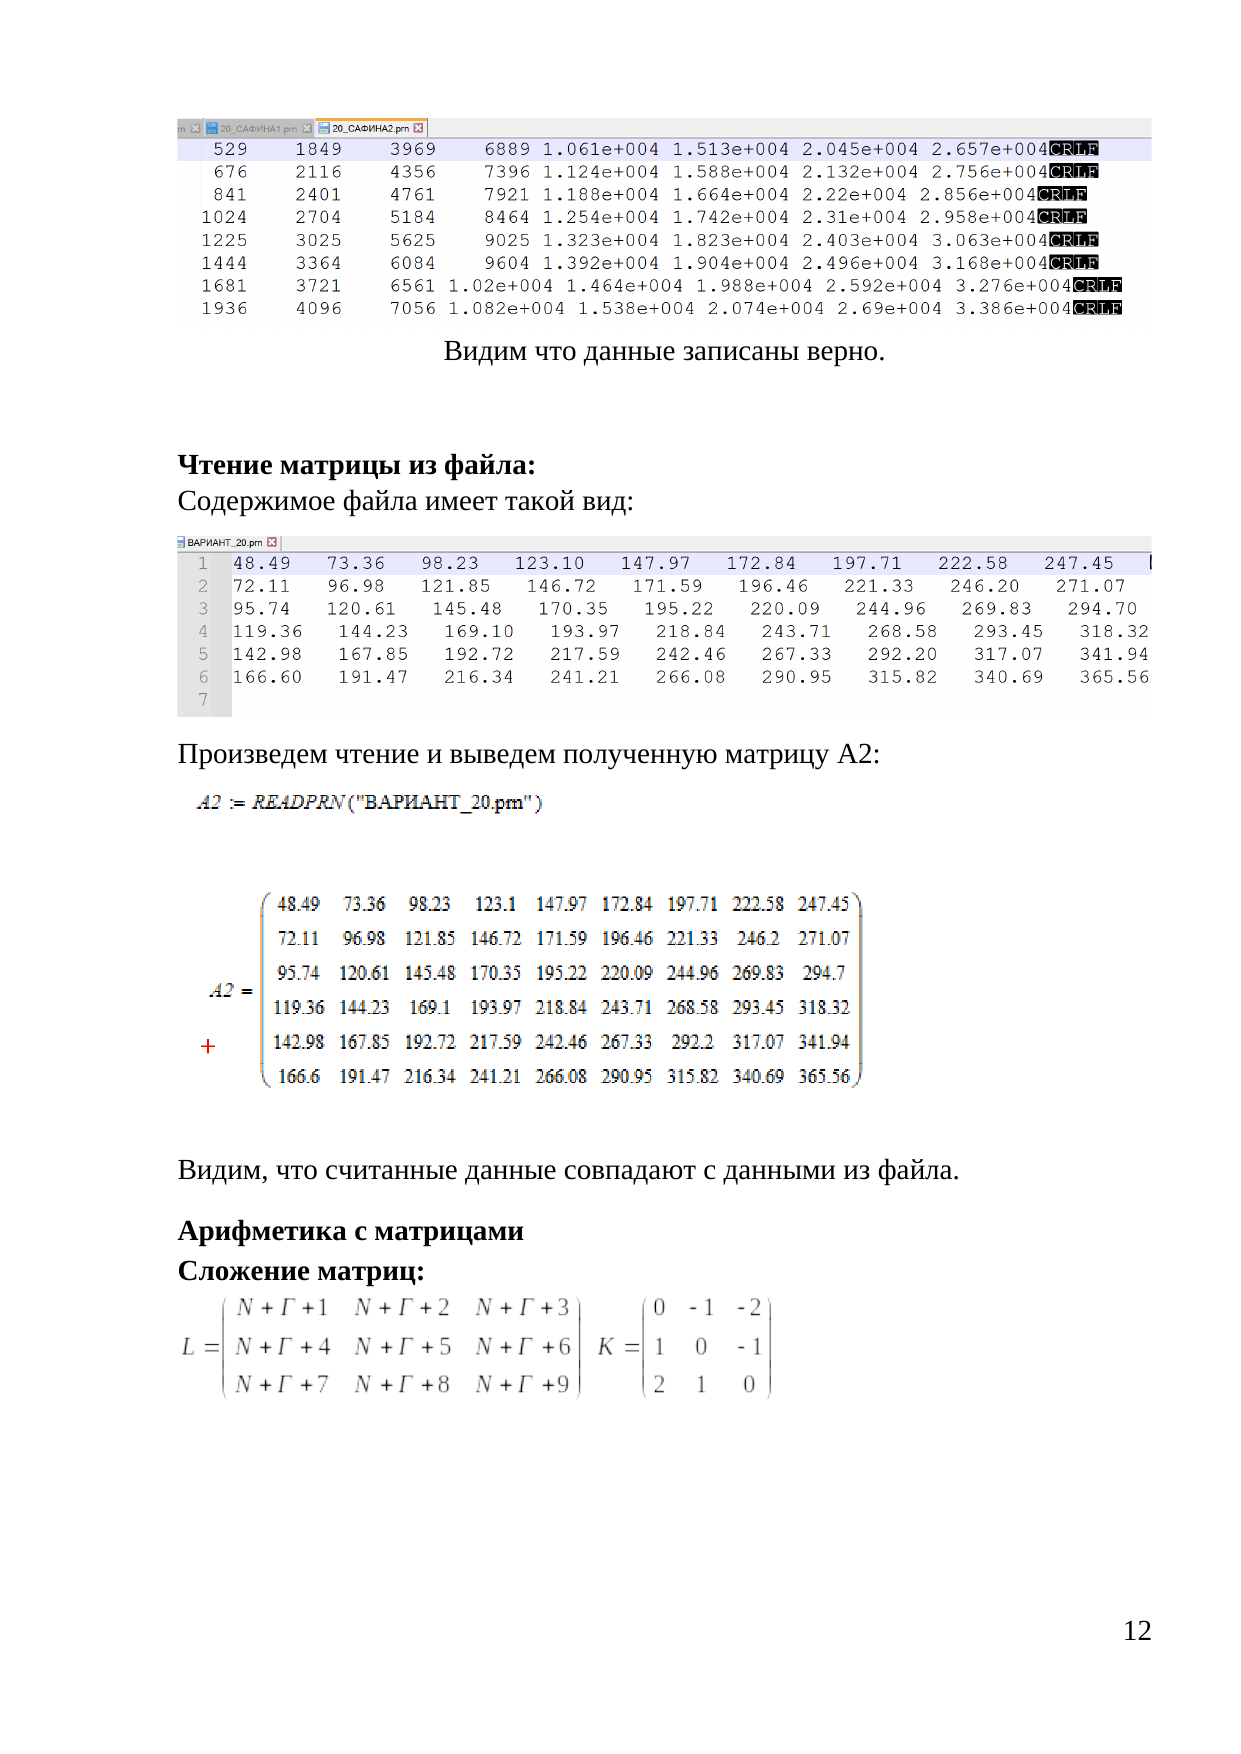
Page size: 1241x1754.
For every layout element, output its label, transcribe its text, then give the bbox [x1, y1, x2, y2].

subtitle Чтение матрицы из файла: [177, 447, 1152, 481]
picture [177, 788, 898, 1133]
text Видим, что считанные данные совпадают с данными из файла. [177, 1152, 1152, 1185]
text Содержимое файла имеет такой вид: [177, 483, 1152, 517]
text Произведем чтение и выведем полученную матрицу A2: [177, 736, 1152, 769]
picture [177, 118, 1152, 331]
picture [177, 536, 1152, 717]
text Видим что данные записаны верно. [177, 331, 1152, 367]
subtitle Арифметика с матрицами [177, 1213, 1152, 1246]
subtitle Сложение матриц: [177, 1253, 1152, 1287]
